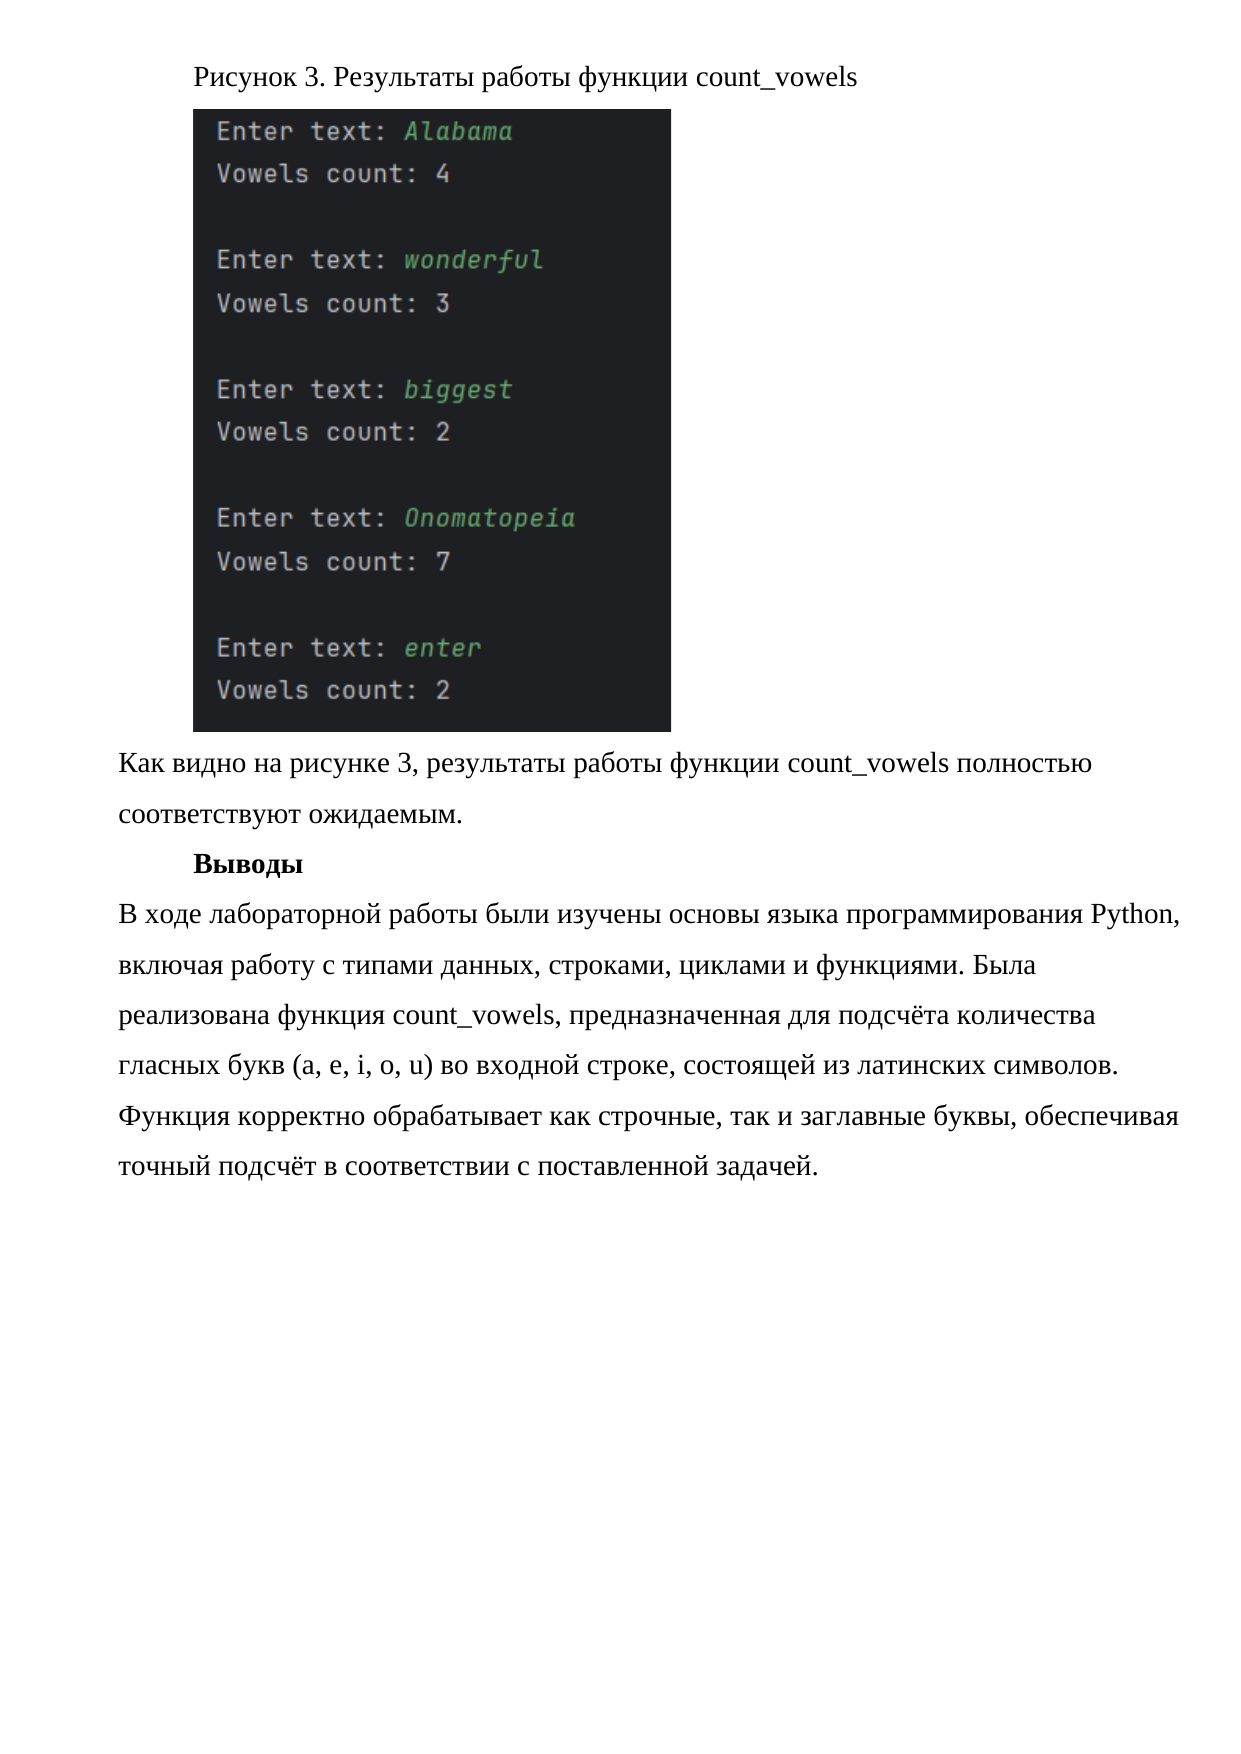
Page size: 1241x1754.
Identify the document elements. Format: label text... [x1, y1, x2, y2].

picture [193, 109, 672, 732]
text В ходе лабораторной работы были изучены основы языка программирования Python, включая работу с типами данных, строками, циклами и функциями. Была реализована функция count_vowels, предназначенная для подсчёта количества гласных букв (a, e, i, o, u) во входной строке, состоящей из латинских символов. Функция корректно обрабатывает как строчные, так и заглавные буквы, обеспечивая точный подсчёт в соответствии с поставленной задачей. [118, 897, 1181, 1182]
text Как видно на рисунке 3, результаты работы функции count_vowels полностью соответствуют ожидаемым. [118, 746, 1181, 829]
text Выводы [118, 846, 1181, 880]
text Рисунок 3. Результаты работы функции count_vowels [118, 59, 1181, 92]
